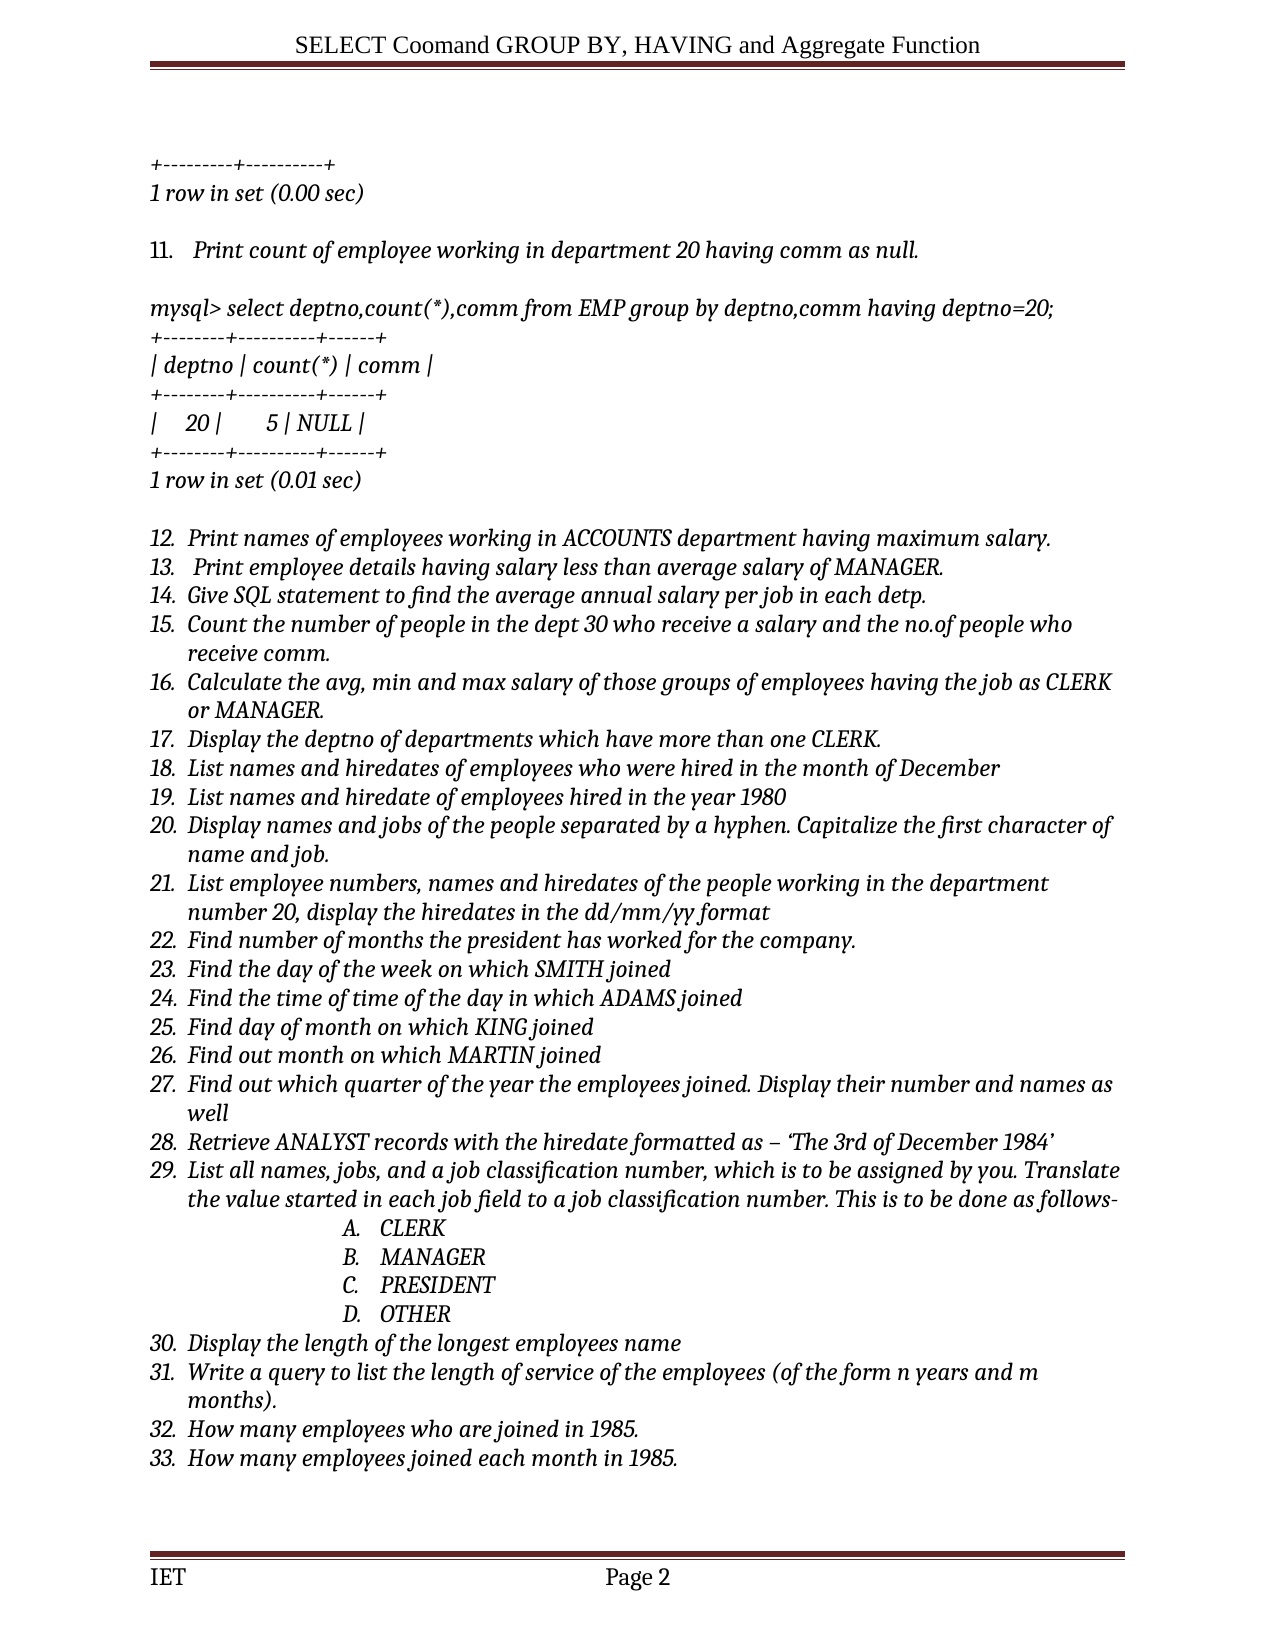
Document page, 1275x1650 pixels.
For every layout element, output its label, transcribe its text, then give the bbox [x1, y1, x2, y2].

list mysql> select deptno,count(*),comm from EMP group by deptno,comm having deptno=20; [150, 294, 1125, 322]
list Display the deptno of departments which have more than one CLERK. [150, 725, 1125, 754]
list +--------+----------+------+ [150, 322, 1125, 351]
list Write a query to list the length of service of the employees (of the form n years and m months). [150, 1357, 1125, 1415]
list List employee numbers, names and hiredates of the people working in the department number 20, display the hiredates in the dd/mm/yy format [150, 869, 1125, 926]
list Print count of employee working in department 20 having comm as null. [150, 236, 1125, 265]
list | 20 | 5 | NULL | [150, 409, 1125, 437]
list Find out which quarter of the year the employees joined. Display their number and names as well [150, 1070, 1125, 1127]
list Give SQL statement to find the average annual salary per job in each detp. [150, 581, 1125, 610]
list Find the day of the week on which SMITH joined [150, 955, 1125, 984]
list OTHER [342, 1300, 1125, 1329]
list CLERK [342, 1214, 1125, 1242]
list How many employees joined each month in 1985. [150, 1444, 1125, 1472]
list Calculate the avg, min and max salary of those groups of employees having the job as CLERK or MANAGER. [150, 667, 1125, 725]
list +--------+----------+------+ [150, 380, 1125, 409]
list MANAGER [342, 1242, 1125, 1271]
list Find out month on which MARTIN joined [150, 1041, 1125, 1070]
list Retrieve ANALYST records with the hiredate formatted as – ‘The 3rd of December 1984’ [150, 1127, 1125, 1156]
list 1 row in set (0.00 sec) [150, 179, 1125, 207]
list +---------+----------+ [150, 150, 1125, 179]
list Print employee details having salary less than average salary of MANAGER. [150, 552, 1125, 581]
list Find number of months the president has worked for the company. [150, 926, 1125, 955]
list List names and hiredates of employees who were hired in the month of December [150, 754, 1125, 782]
list Display the length of the longest employees name [150, 1329, 1125, 1357]
list How many employees who are joined in 1985. [150, 1415, 1125, 1444]
list Print names of employees working in ACCOUNTS department having maximum salary. [150, 524, 1125, 552]
list List all names, jobs, and a job classification number, which is to be assigned by you. Translate the value started in each job field to a job classification number. This is to be done as follows- [150, 1156, 1125, 1214]
list +--------+----------+------+ [150, 437, 1125, 466]
list | deptno | count(*) | comm | [150, 351, 1125, 380]
list Display names and jobs of the people separated by a hyphen. Capitalize the first character of name and job. [150, 811, 1125, 869]
list PRESIDENT [342, 1271, 1125, 1300]
list Find day of month on which KING joined [150, 1012, 1125, 1041]
list List names and hiredate of employees hired in the year 1980 [150, 782, 1125, 811]
list Find the time of time of the day in which ADAMS joined [150, 984, 1125, 1012]
list 1 row in set (0.01 sec) [150, 466, 1125, 495]
list Count the number of people in the dept 30 who receive a salary and the no.of people who receive comm. [150, 610, 1125, 667]
